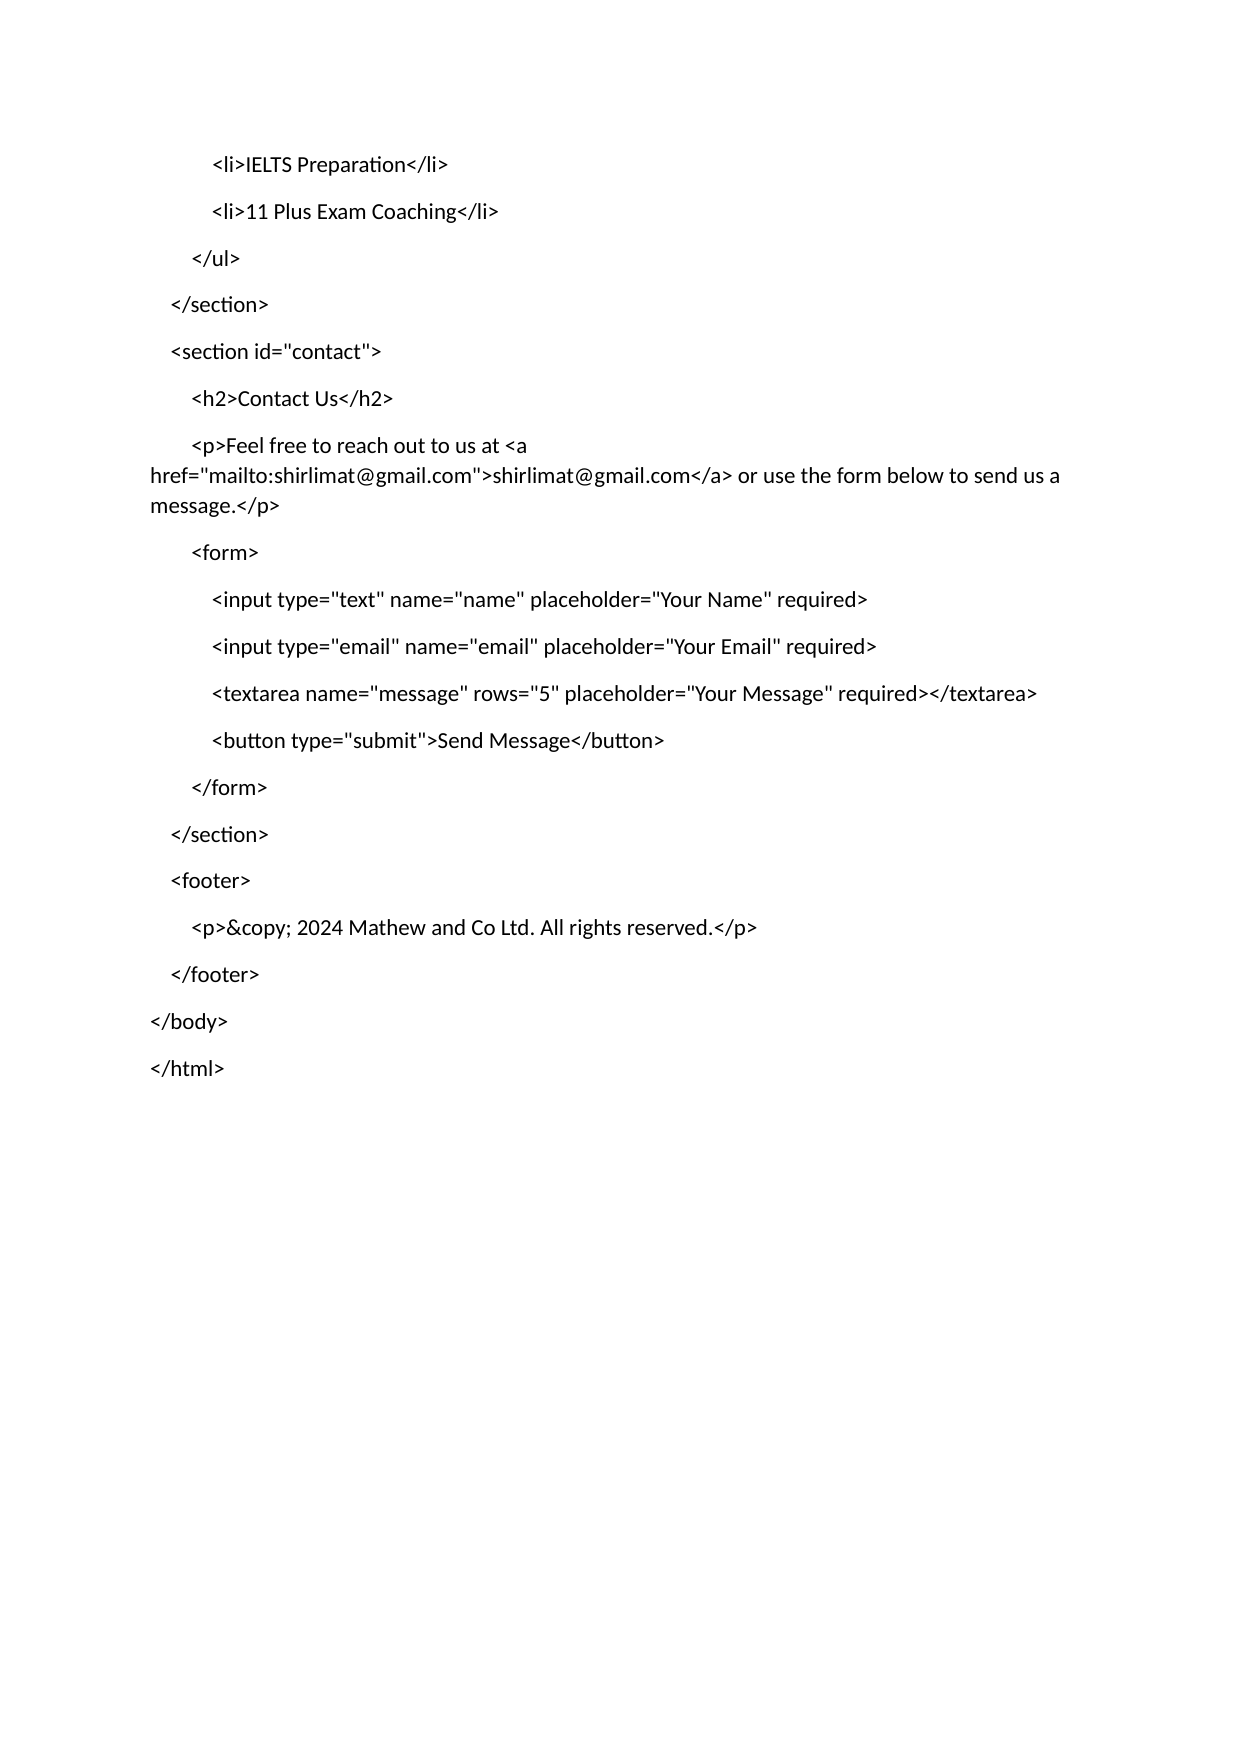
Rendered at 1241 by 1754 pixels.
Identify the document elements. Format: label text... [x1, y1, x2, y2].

text <li>11 Plus Exam Coaching</li> [150, 197, 1090, 225]
text <li>IELTS Preparation</li> [150, 150, 1090, 178]
text </ul> [150, 244, 1090, 272]
text <textarea name="message" rows="5" placeholder="Your Message" required></textarea> [150, 679, 1090, 707]
text </section> [150, 291, 1090, 319]
text <section id="contact"> [150, 337, 1090, 366]
text <h2>Contact Us</h2> [150, 384, 1090, 412]
text </body> [150, 1007, 1090, 1035]
text </section> [150, 820, 1090, 848]
text </form> [150, 773, 1090, 801]
text <button type="submit">Send Message</button> [150, 726, 1090, 754]
text <input type="email" name="email" placeholder="Your Email" required> [150, 632, 1090, 660]
text <p>&copy; 2024 Mathew and Co Ltd. All rights reserved.</p> [150, 913, 1090, 942]
text <input type="text" name="name" placeholder="Your Name" required> [150, 585, 1090, 613]
text <form> [150, 538, 1090, 567]
text </html> [150, 1054, 1090, 1082]
text </footer> [150, 960, 1090, 988]
text <footer> [150, 867, 1090, 895]
text <p>Feel free to reach out to us at <a href="mailto:shirlimat@gmail.com">shirlimat@gmail.com</a> or use the form below to send us a message.</p> [150, 431, 1090, 520]
